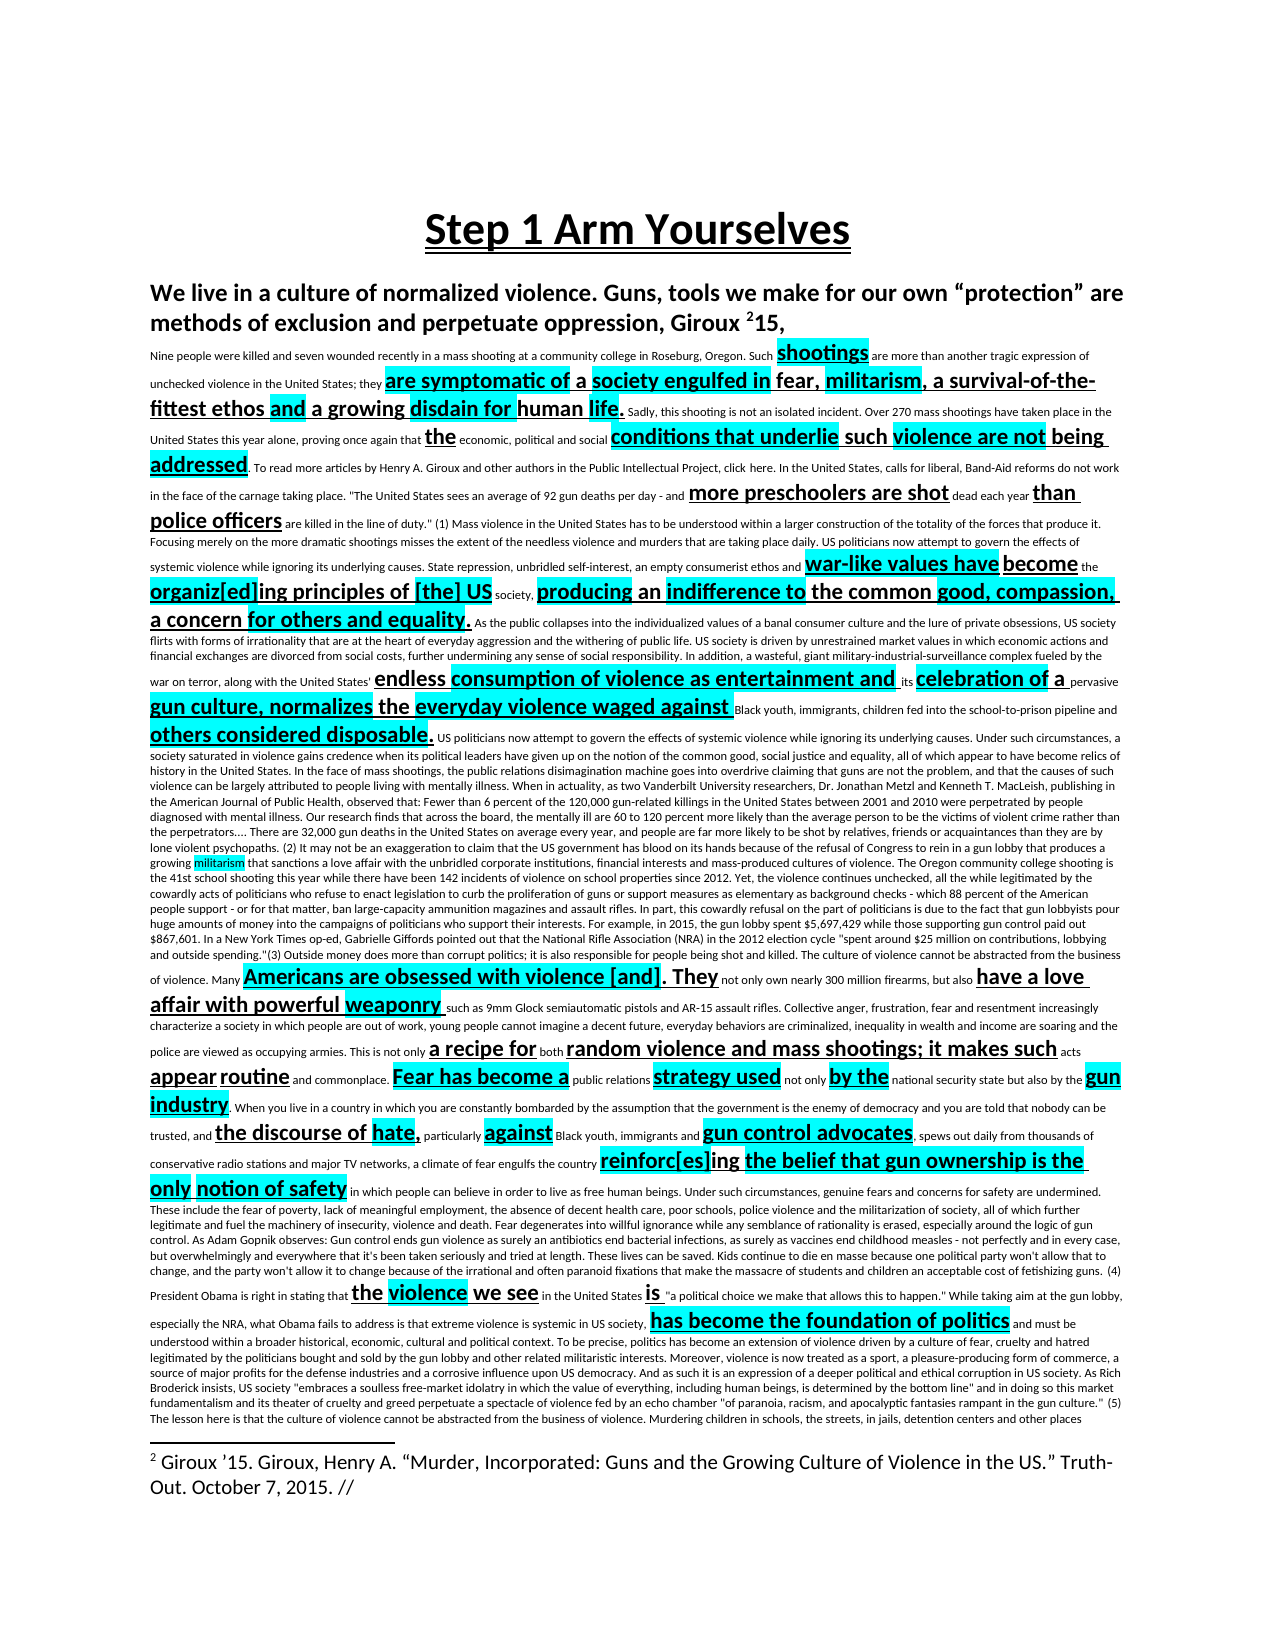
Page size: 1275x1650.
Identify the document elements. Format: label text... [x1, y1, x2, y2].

subtitle Step 1 Arm Yourselves [150, 200, 1125, 256]
subtitle We live in a culture of normalized violence. Guns, tools we make for our own “protection” are methods of exclusion and perpetuate oppression, Giroux 15, [150, 277, 1125, 338]
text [150, 338, 1125, 1426]
